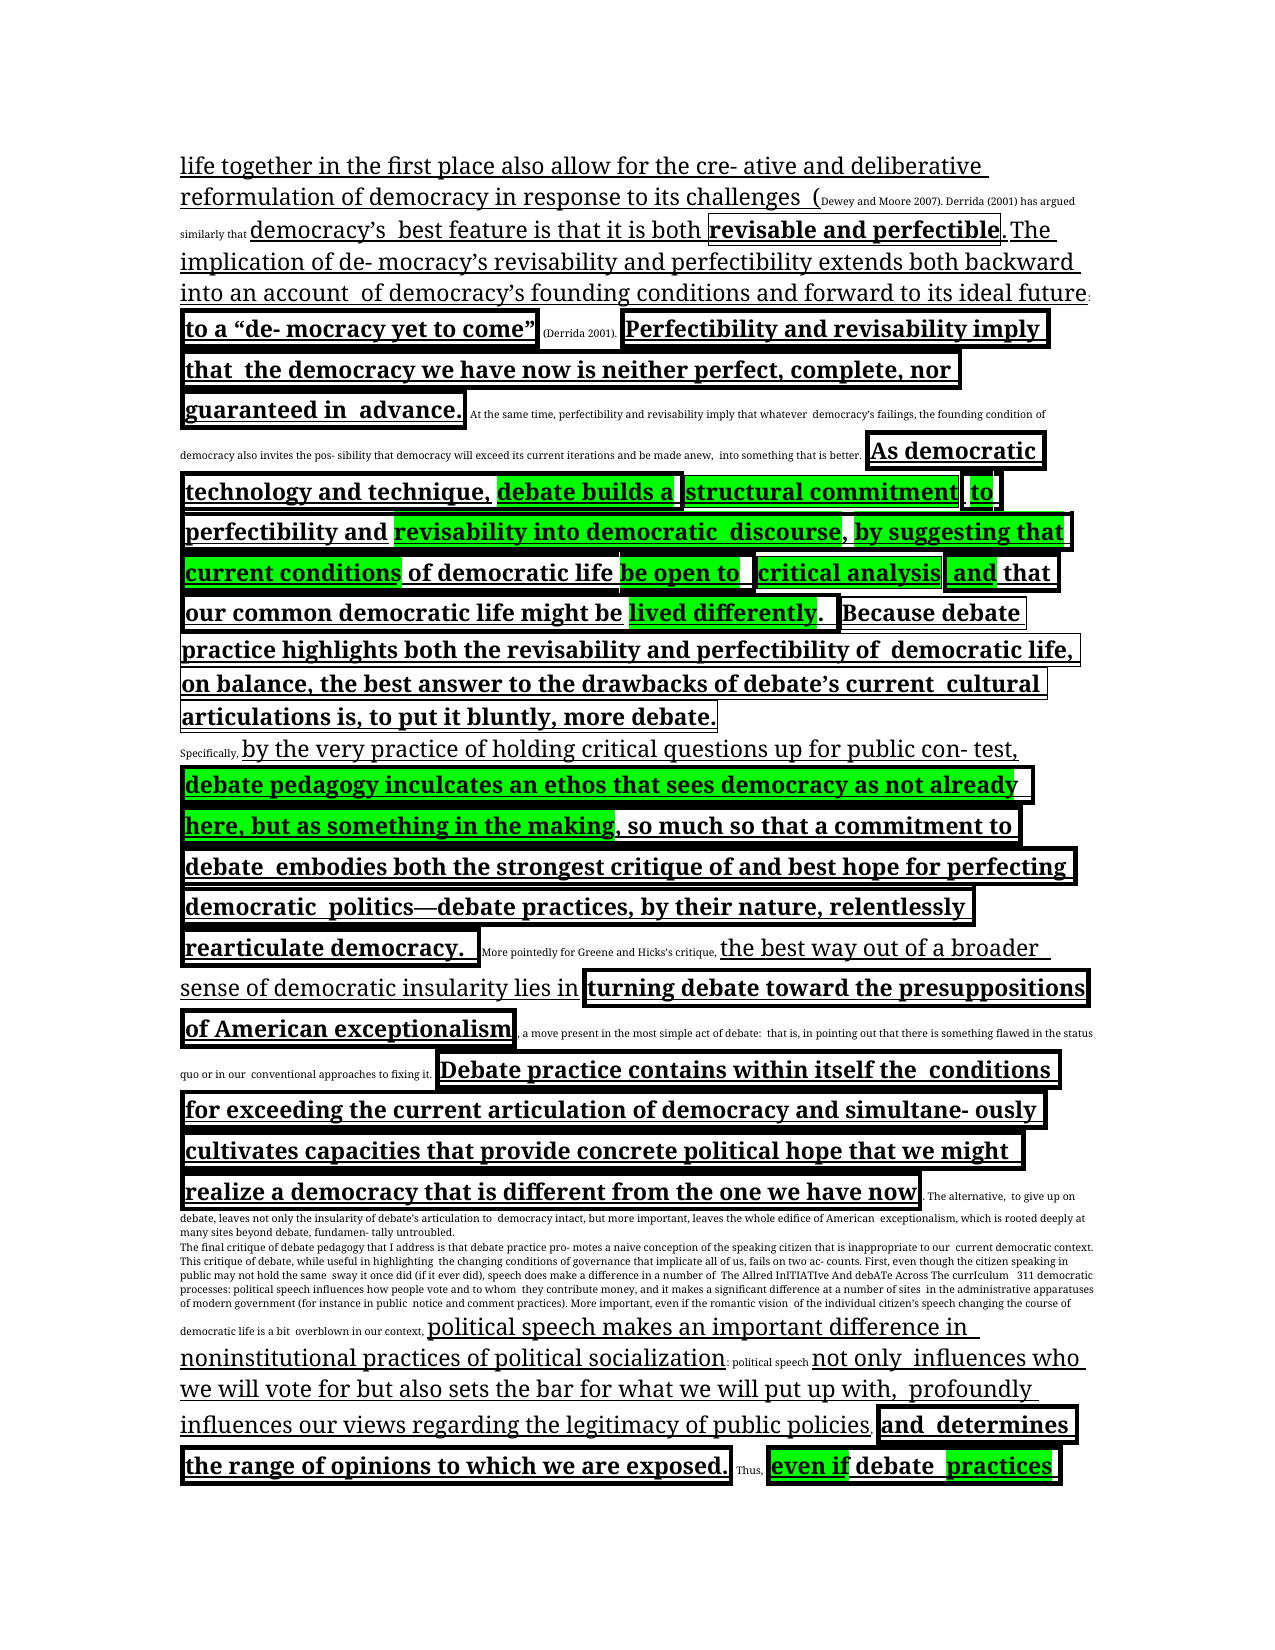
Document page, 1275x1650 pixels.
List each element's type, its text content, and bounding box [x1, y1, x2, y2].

text Specifically, by the very practice of holding critical questions up for public con- test, debate pedagogy inculcates an ethos that sees democracy as not already here, but as something in the making, so much so that a commitment to debate embodies both the strongest critique of and best hope for perfecting democratic politics—debate practices, by their nature, relentlessly rearticulate democracy. More pointedly for Greene and Hicks’s critique, the best way out of a broader sense of democratic insularity lies in turning debate toward the presuppositions of American exceptionalism, a move present in the most simple act of debate: that is, in pointing out that there is something flawed in the status quo or in our conventional approaches to fixing it. Debate practice contains within itself the conditions for exceeding the current articulation of democracy and simultane- ously cultivates capacities that provide concrete political hope that we might realize a democracy that is different from the one we have now. The alternative, to give up on debate, leaves not only the insularity of debate’s articulation to democracy intact, but more important, leaves the whole edifice of American exceptionalism, which is rooted deeply at many sites beyond debate, fundamen- tally untroubled. [180, 733, 1095, 1240]
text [180, 150, 1095, 733]
